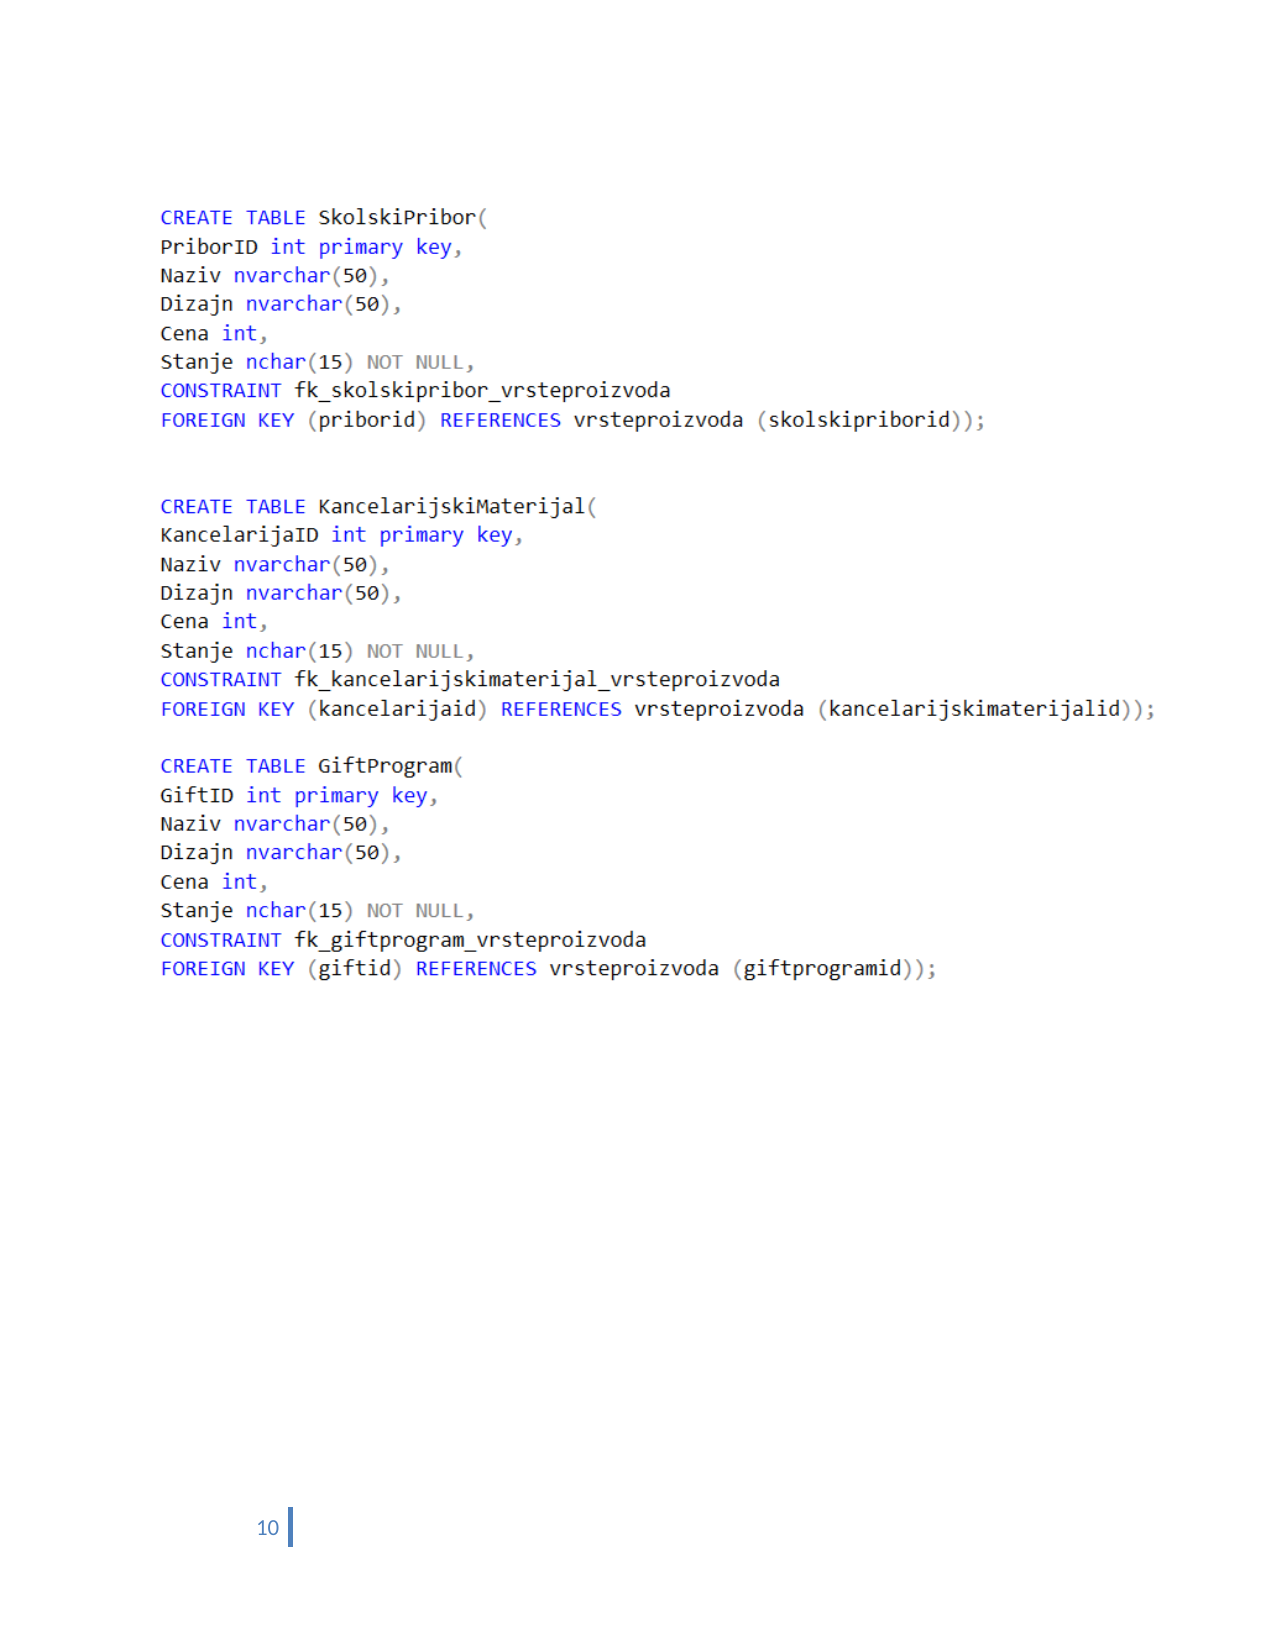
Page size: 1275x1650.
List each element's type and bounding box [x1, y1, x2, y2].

picture [147, 191, 1187, 1005]
